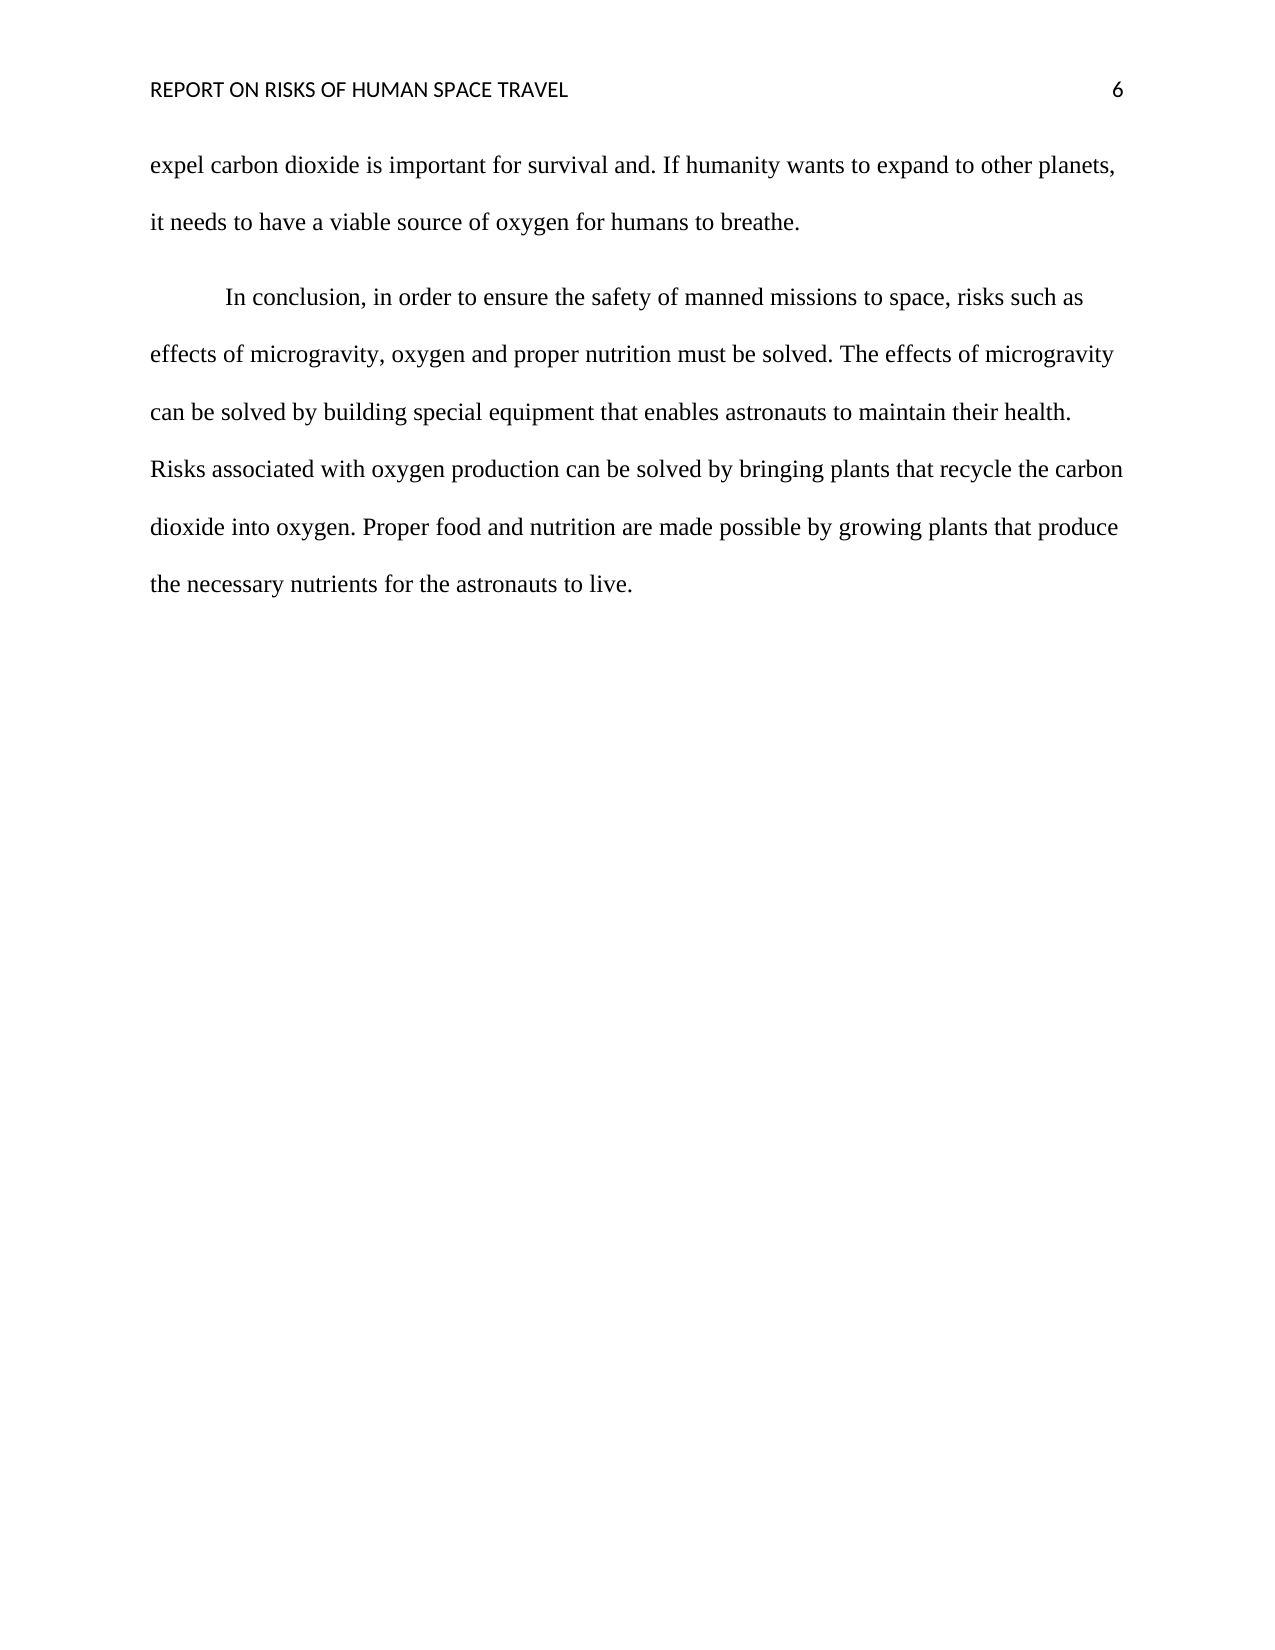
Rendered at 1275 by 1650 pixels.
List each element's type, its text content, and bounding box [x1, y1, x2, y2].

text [150, 150, 1125, 236]
text In conclusion, in order to ensure the safety of manned missions to space, risks such as effects of microgravity, oxygen and proper nutrition must be solved. The effects of microgravity can be solved by building special equipment that enables astronauts to maintain their health. Risks associated with oxygen production can be solved by bringing plants that recycle the carbon dioxide into oxygen. Proper food and nutrition are made possible by growing plants that produce the necessary nutrients for the astronauts to live. [150, 282, 1125, 598]
